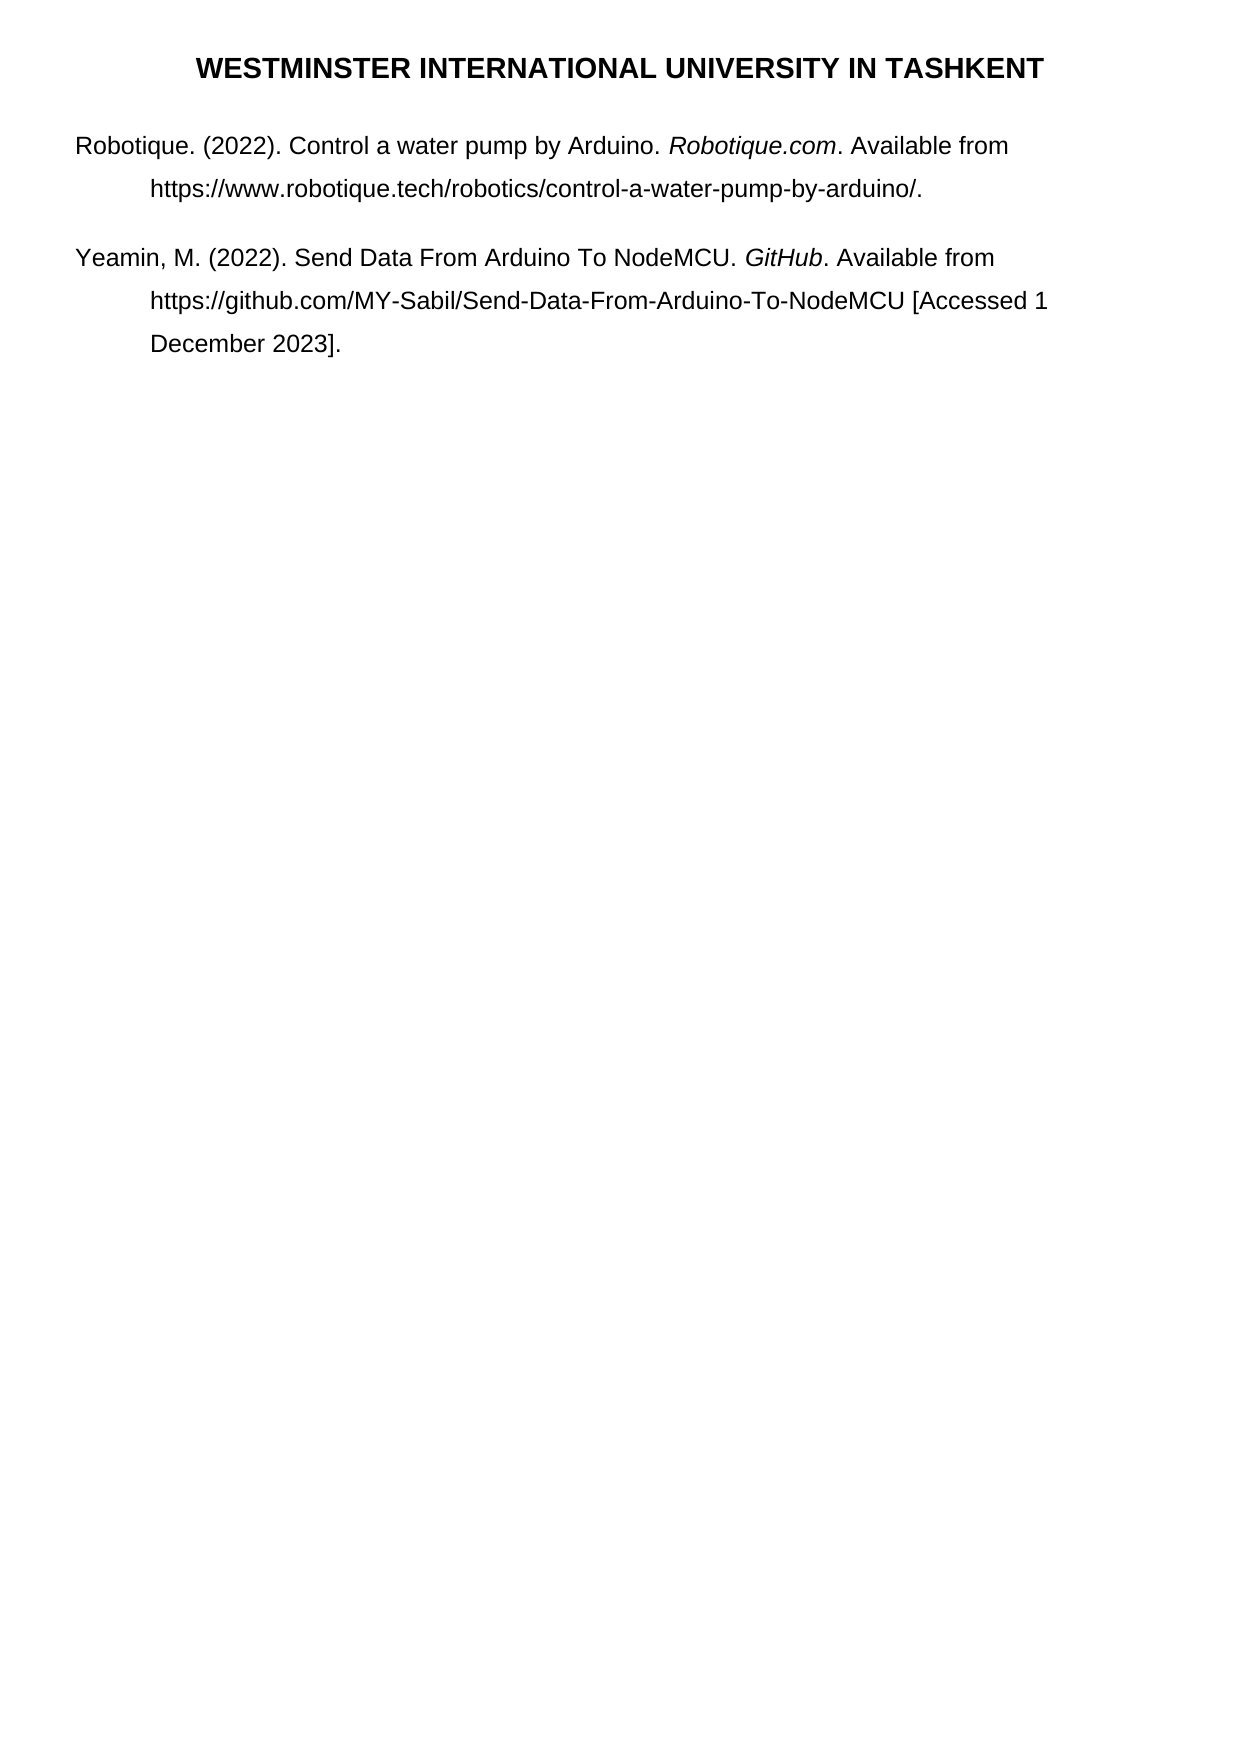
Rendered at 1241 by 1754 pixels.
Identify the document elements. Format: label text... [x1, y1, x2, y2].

text Robotique. (2022). Control a water pump by Arduino. Robotique.com. Available from https://www.robotique.tech/robotics/control-a-water-pump-by-arduino/. [75, 131, 1165, 203]
text Yeamin, M. (2022). Send Data From Arduino To NodeMCU. GitHub. Available from https://github.com/MY-Sabil/Send-Data-From-Arduino-To-NodeMCU [Accessed 1 December 2023]. [75, 242, 1165, 357]
